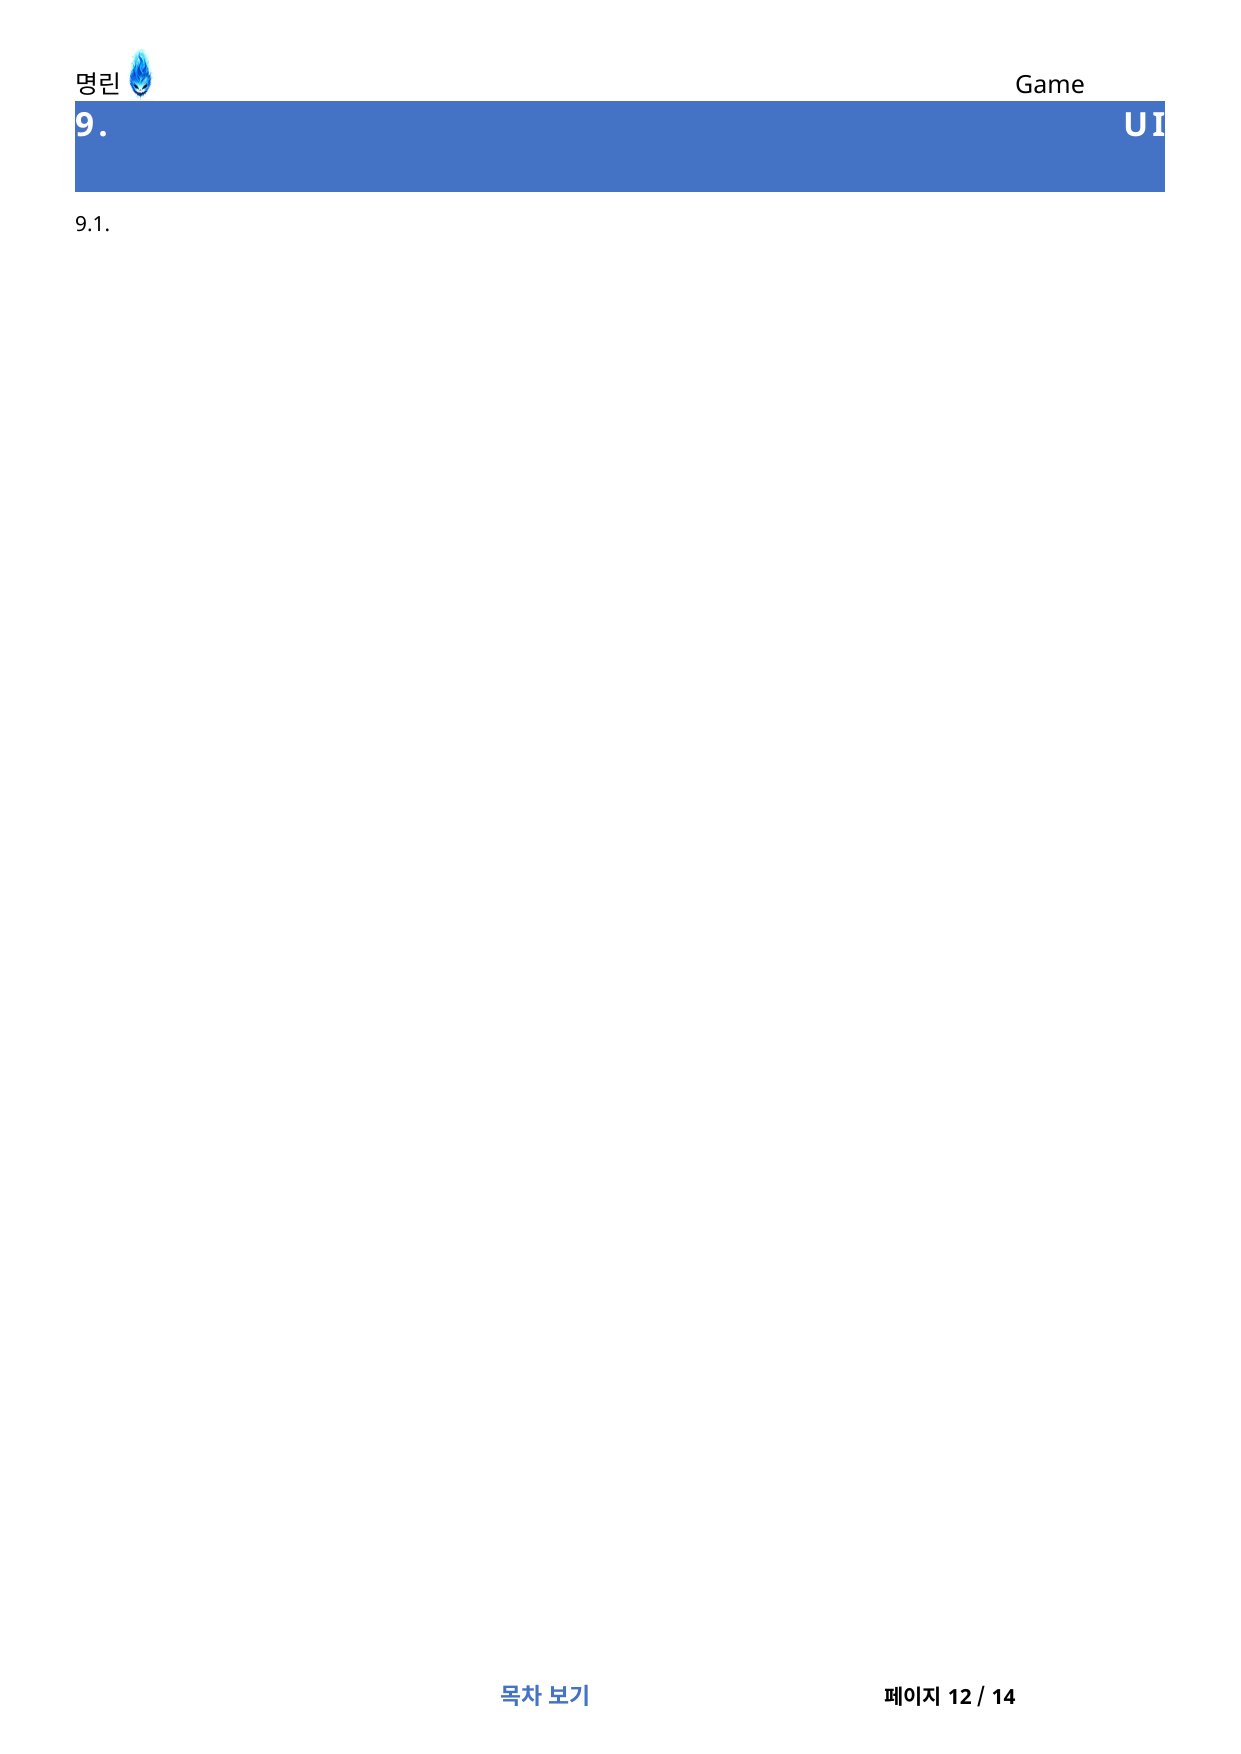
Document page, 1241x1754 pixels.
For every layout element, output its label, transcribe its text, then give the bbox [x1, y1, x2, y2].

picture [127, 49, 155, 100]
text 9.1. [75, 209, 1165, 237]
